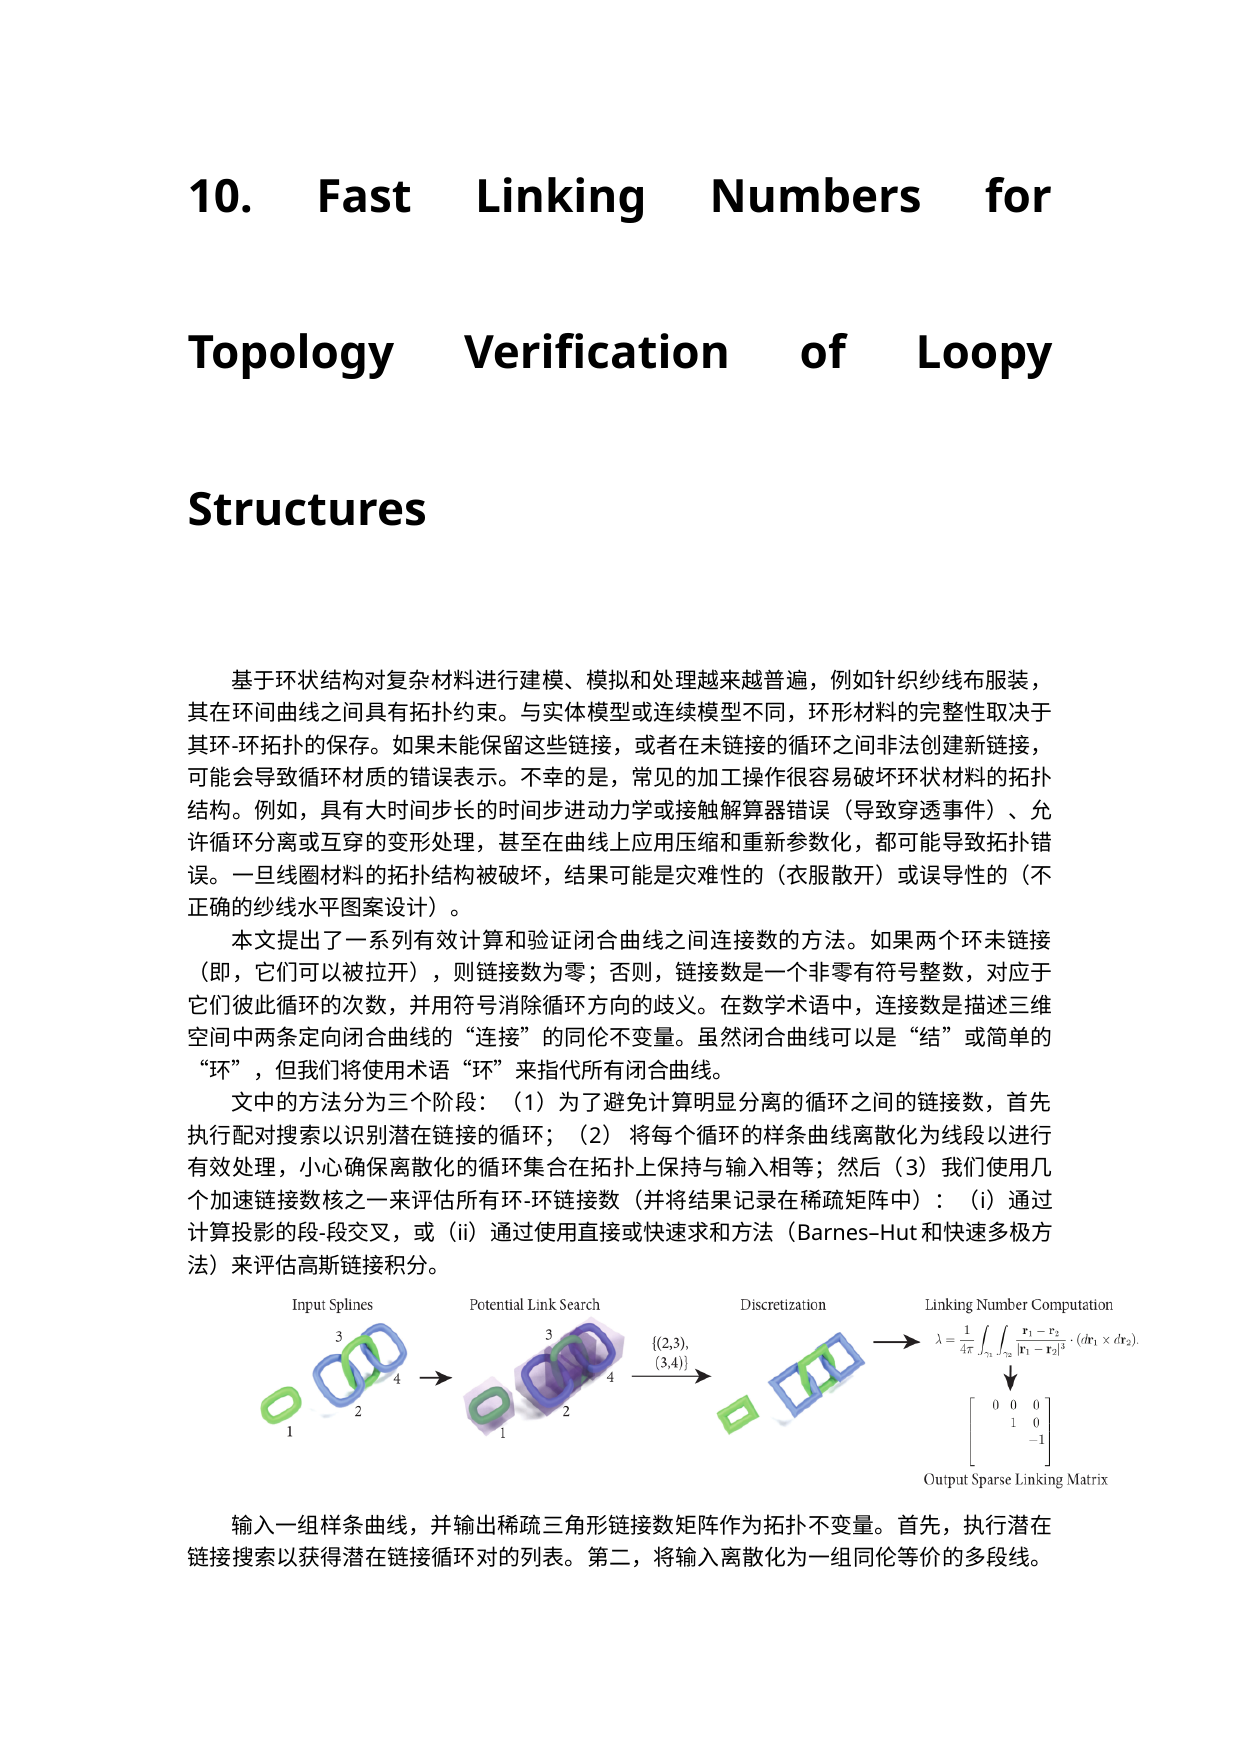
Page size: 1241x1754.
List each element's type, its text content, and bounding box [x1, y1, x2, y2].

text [187, 1507, 1053, 1572]
subtitle 10. Fast Linking Numbers for Topology Verification of Loopy Structures [187, 162, 1053, 540]
text 本文提出了一系列有效计算和验证闭合曲线之间连接数的方法。如果两个环未链接（即，它们可以被拉开），则链接数为零；否则，链接数是一个非零有符号整数，对应于它们彼此循环的次数，并用符号消除循环方向的歧义。在数学术语中，连接数是描述三维空间中两条定向闭合曲线的“连接”的同伦不变量。虽然闭合曲线可以是“结”或简单的“环”，但我们将使用术语“环”来指代所有闭合曲线。 [187, 922, 1053, 1085]
picture [231, 1280, 1155, 1495]
text 基于环状结构对复杂材料进行建模、模拟和处理越来越普遍，例如针织纱线布服装，其在环间曲线之间具有拓扑约束。与实体模型或连续模型不同，环形材料的完整性取决于其环-环拓扑的保存。如果未能保留这些链接，或者在未链接的循环之间非法创建新链接，可能会导致循环材质的错误表示。不幸的是，常见的加工操作很容易破坏环状材料的拓扑结构。例如，具有大时间步长的时间步进动力学或接触解算器错误（导致穿透事件）、允许循环分离或互穿的变形处理，甚至在曲线上应用压缩和重新参数化，都可能导致拓扑错误。一旦线圈材料的拓扑结构被破坏，结果可能是灾难性的（衣服散开）或误导性的（不正确的纱线水平图案设计）。 [187, 662, 1053, 922]
text 文中的方法分为三个阶段：（1）为了避免计算明显分离的循环之间的链接数，首先执行配对搜索以识别潜在链接的循环；（2） 将每个循环的样条曲线离散化为线段以进行有效处理，小心确保离散化的循环集合在拓扑上保持与输入相等；然后（3）我们使用几个加速链接数核之一来评估所有环-环链接数（并将结果记录在稀疏矩阵中）：（i）通过计算投影的段-段交叉，或（ii）通过使用直接或快速求和方法（Barnes–Hut和快速多极方法）来评估高斯链接积分。 [187, 1085, 1053, 1280]
